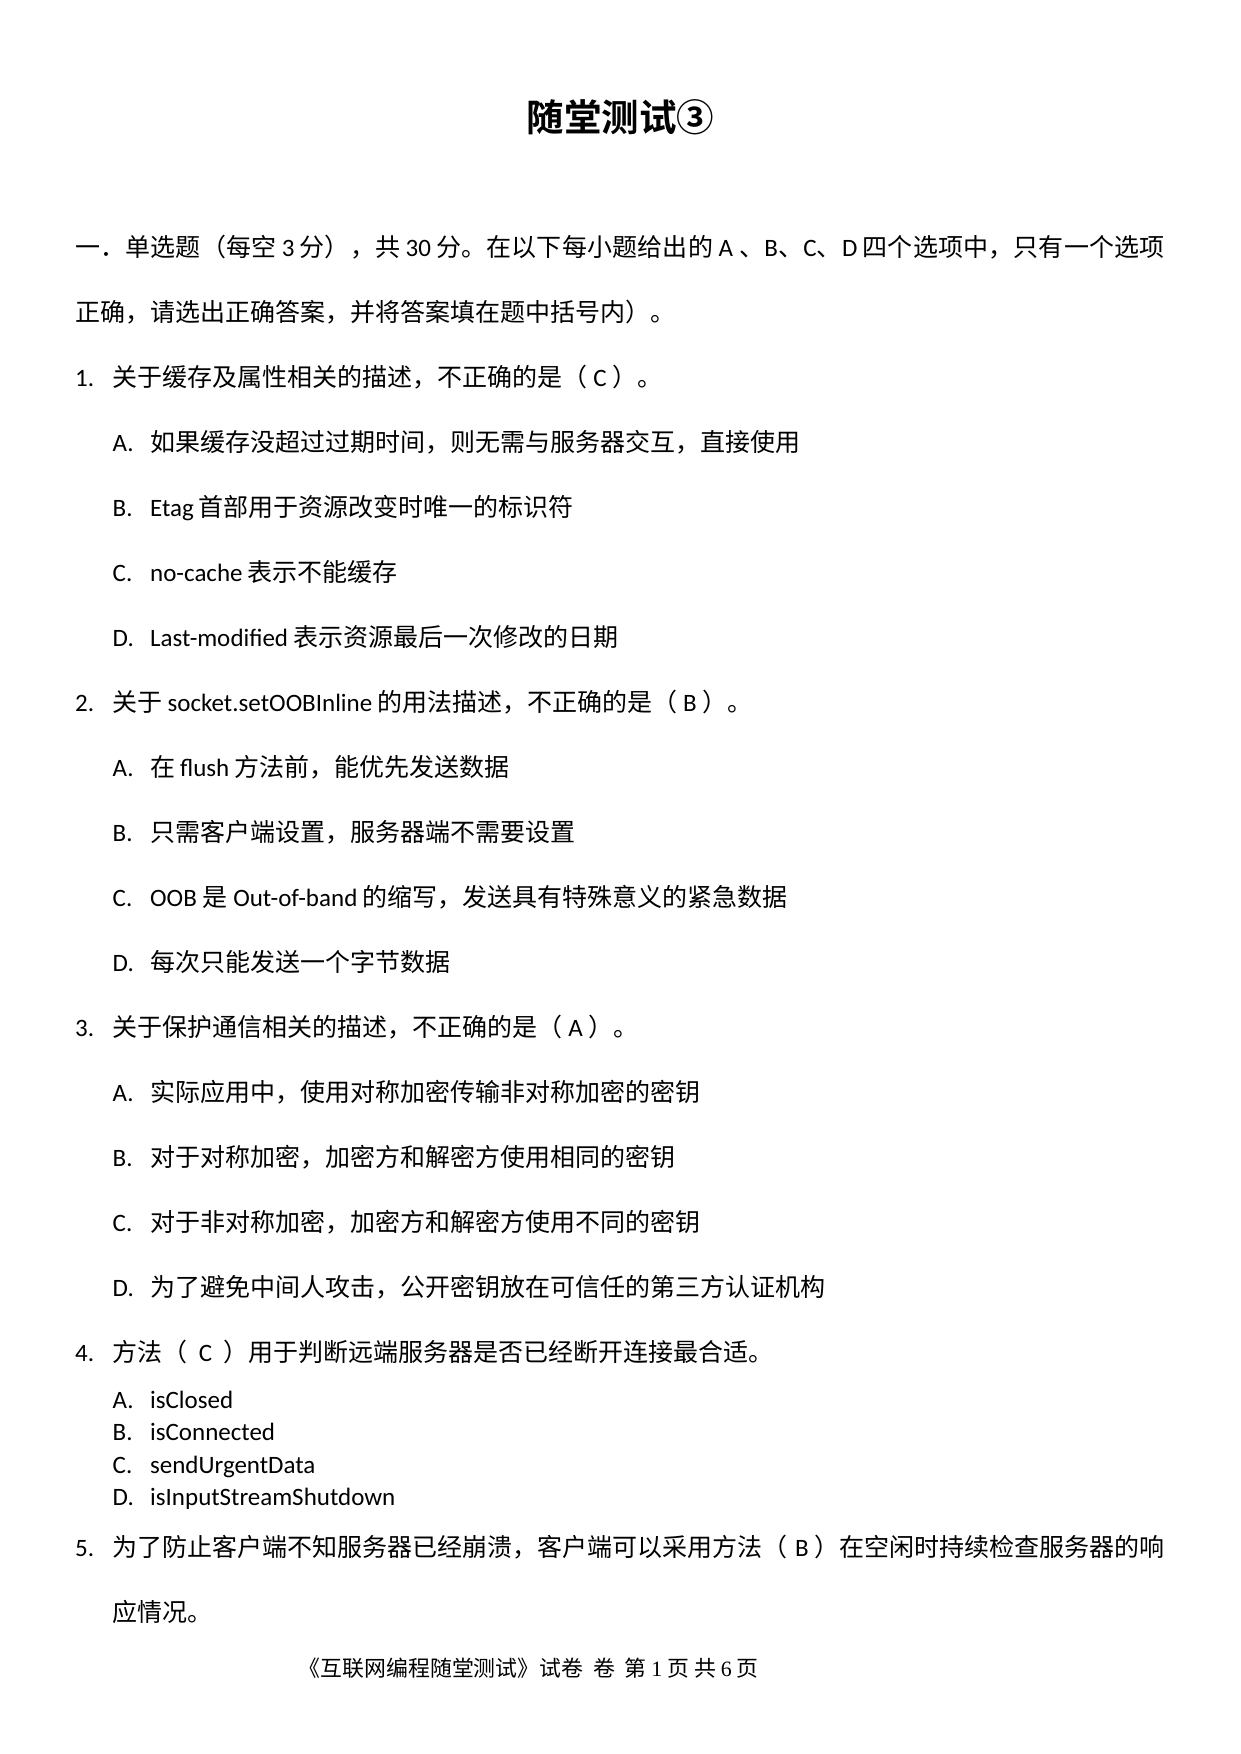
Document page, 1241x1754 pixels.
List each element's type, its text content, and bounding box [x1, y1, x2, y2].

list no-cache表示不能缓存 [112, 538, 1165, 603]
list 为了防止客户端不知服务器已经崩溃，客户端可以采用方法（ B ）在空闲时持续检查服务器的响应情况。 [75, 1513, 1165, 1643]
list 方法（ C ）用于判断远端服务器是否已经断开连接最合适。 [75, 1318, 1165, 1383]
list isClosed [112, 1383, 1165, 1415]
list Etag首部用于资源改变时唯一的标识符 [112, 473, 1165, 538]
list isInputStreamShutdown [112, 1480, 1165, 1513]
list 实际应用中，使用对称加密传输非对称加密的密钥 [112, 1058, 1165, 1123]
list 一．单选题（每空3分），共30分。在以下每小题给出的A 、B、C、D四个选项中，只有一个选项正确，请选出正确答案，并将答案填在题中括号内）。 [75, 213, 1165, 343]
list 对于对称加密，加密方和解密方使用相同的密钥 [112, 1123, 1165, 1188]
list 为了避免中间人攻击，公开密钥放在可信任的第三方认证机构 [112, 1253, 1165, 1318]
list 关于缓存及属性相关的描述，不正确的是（ C ）。 [75, 343, 1165, 408]
list isConnected [112, 1415, 1165, 1448]
list 只需客户端设置，服务器端不需要设置 [112, 798, 1165, 863]
list sendUrgentData [112, 1448, 1165, 1480]
list 对于非对称加密，加密方和解密方使用不同的密钥 [112, 1188, 1165, 1253]
list 随堂测试③ [75, 83, 1165, 148]
list Last-modified表示资源最后一次修改的日期 [112, 603, 1165, 668]
list 在flush方法前，能优先发送数据 [112, 733, 1165, 798]
list OOB 是 Out-of-band的缩写，发送具有特殊意义的紧急数据 [112, 863, 1165, 928]
list 关于socket.setOOBInline的用法描述，不正确的是（ B ）。 [75, 668, 1165, 733]
list 关于保护通信相关的描述，不正确的是（ A ）。 [75, 993, 1165, 1058]
list 每次只能发送一个字节数据 [112, 928, 1165, 993]
list 如果缓存没超过过期时间，则无需与服务器交互，直接使用 [112, 408, 1165, 473]
